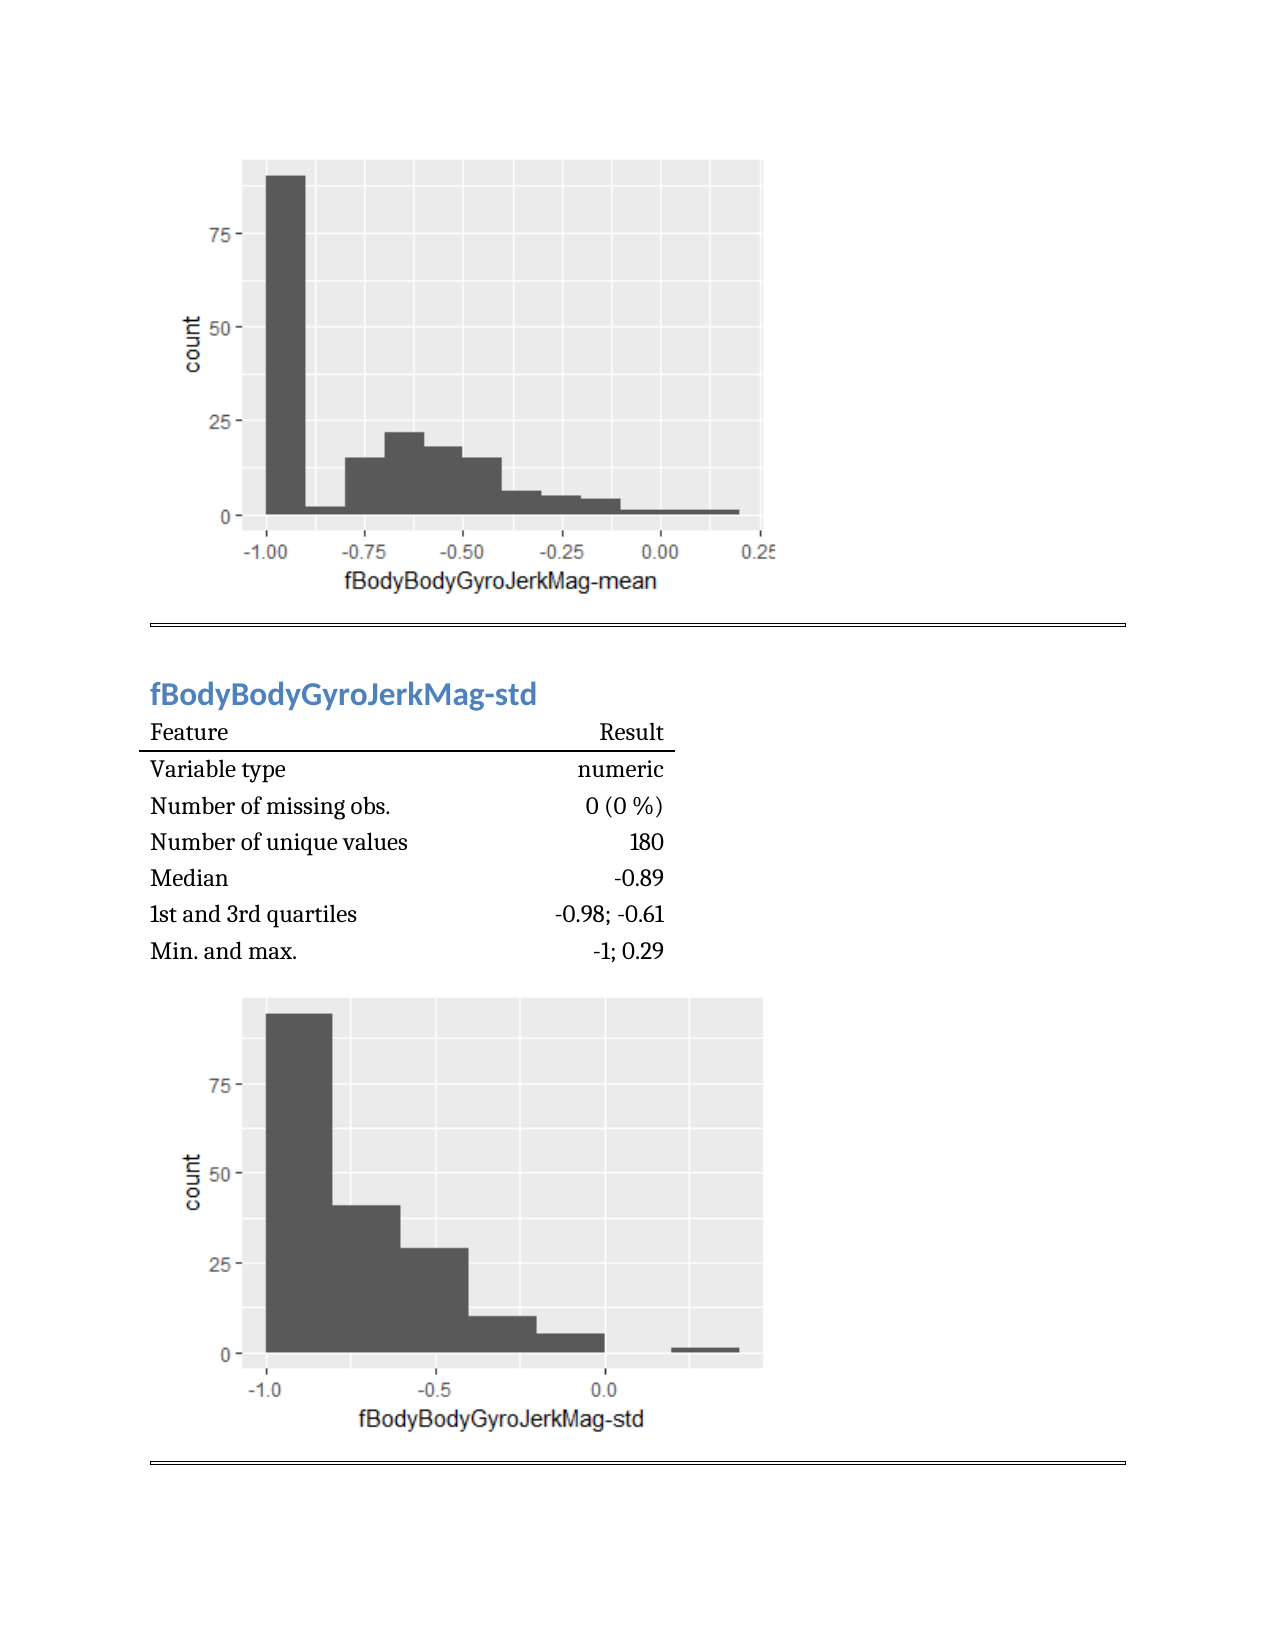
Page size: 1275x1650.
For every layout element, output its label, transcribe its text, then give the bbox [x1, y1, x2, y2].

table_cell Min. and max. [139, 933, 487, 969]
picture [168, 987, 776, 1443]
table_cell Number of unique values [139, 824, 487, 860]
subtitle fBodyBodyGyroJerkMag-std [150, 673, 1125, 714]
table_cell Number of missing obs. [139, 788, 487, 824]
table_cell numeric [487, 752, 675, 788]
table_cell 180 [487, 824, 675, 860]
table_cell 0 (0 %) [487, 788, 675, 824]
table_cell Variable type [139, 752, 487, 788]
table_header Feature [139, 714, 487, 750]
table_cell -1; 0.29 [487, 933, 675, 969]
table_cell -0.98; -0.61 [487, 897, 675, 933]
table_cell 1st and 3rd quartiles [139, 897, 487, 933]
table_cell Median [139, 860, 487, 897]
picture [168, 150, 776, 605]
table_header Result [487, 714, 675, 750]
table_cell -0.89 [487, 860, 675, 897]
